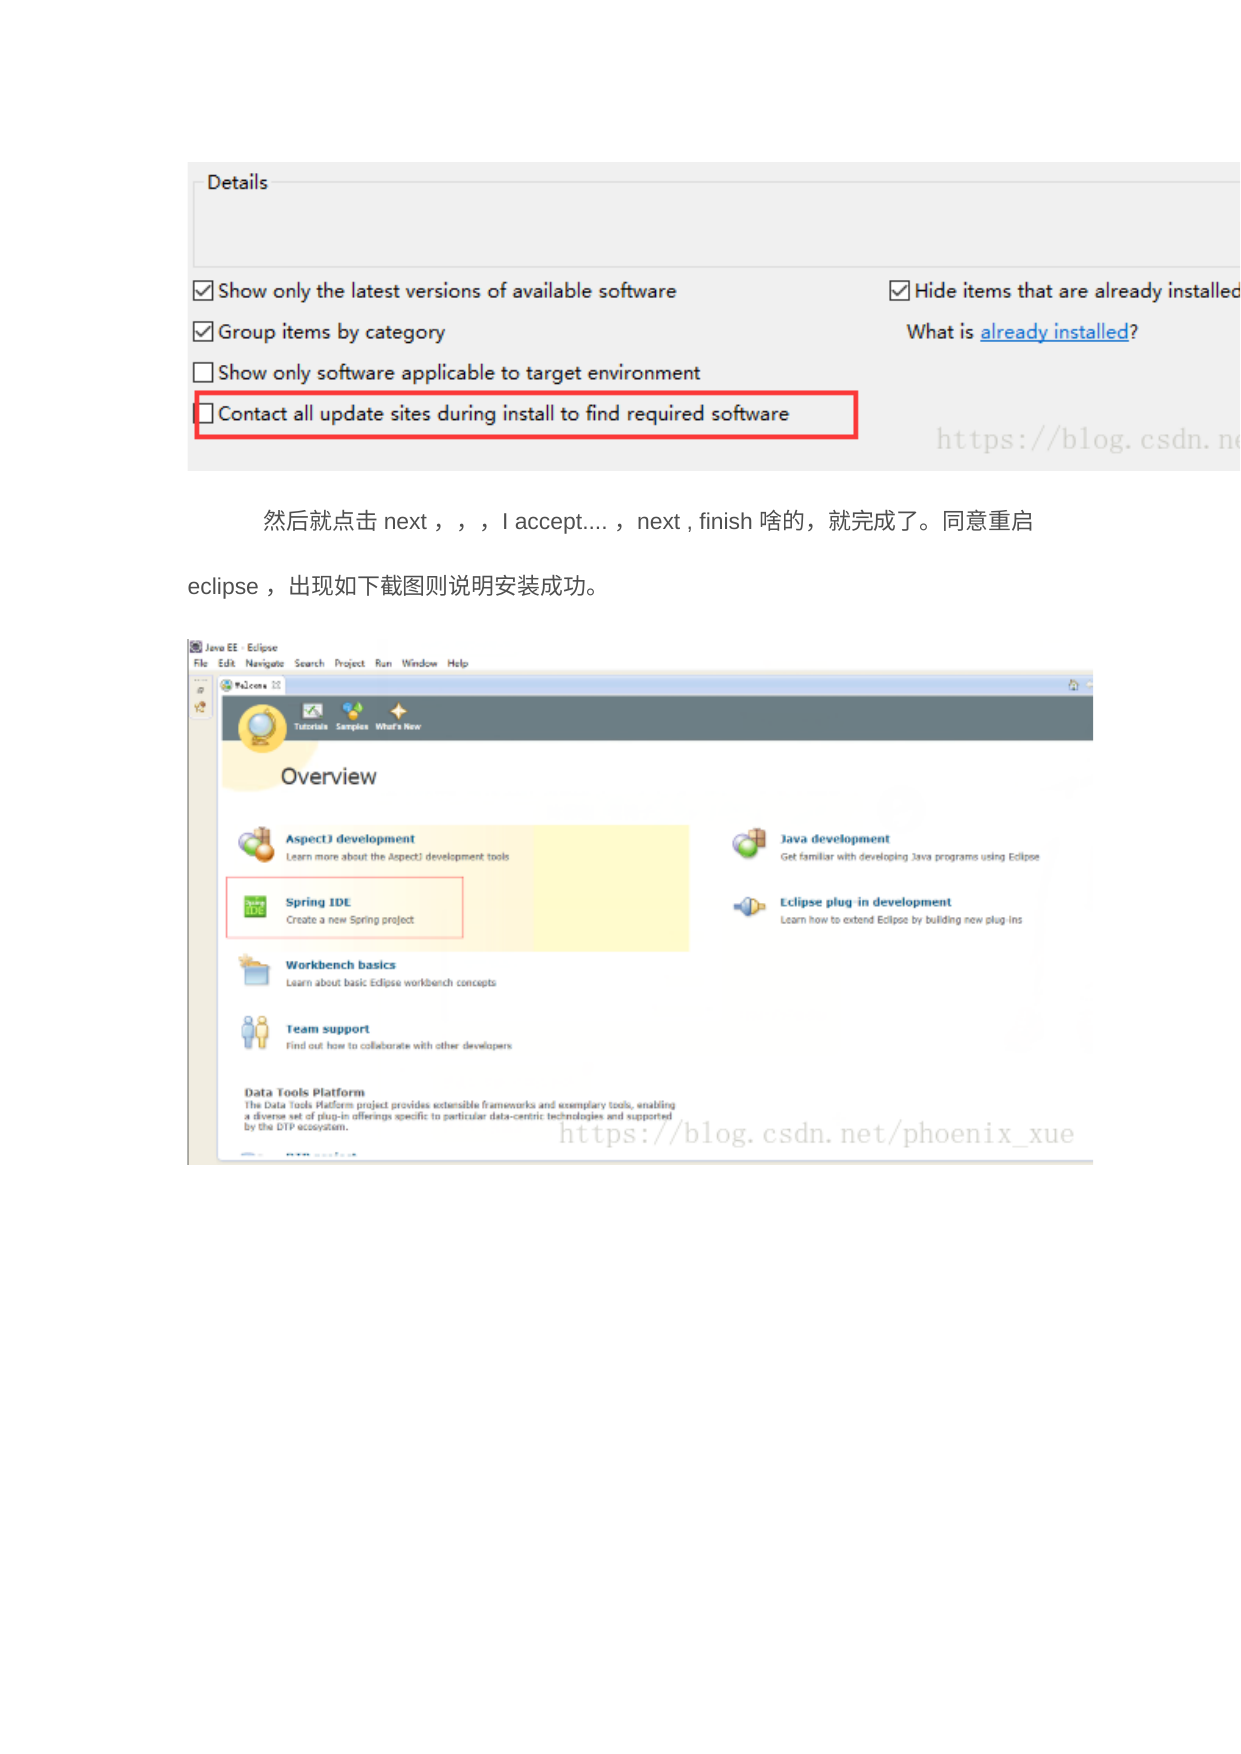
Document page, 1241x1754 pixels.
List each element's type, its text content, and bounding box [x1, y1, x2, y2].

picture [187, 162, 1241, 471]
text 然后就点击 next ，，，I accept.... ，next , finish 啥的，就完成了。同意重启 eclipse ，出现如下截图则说明安装成功。 [187, 487, 1053, 617]
picture [187, 639, 1094, 1165]
